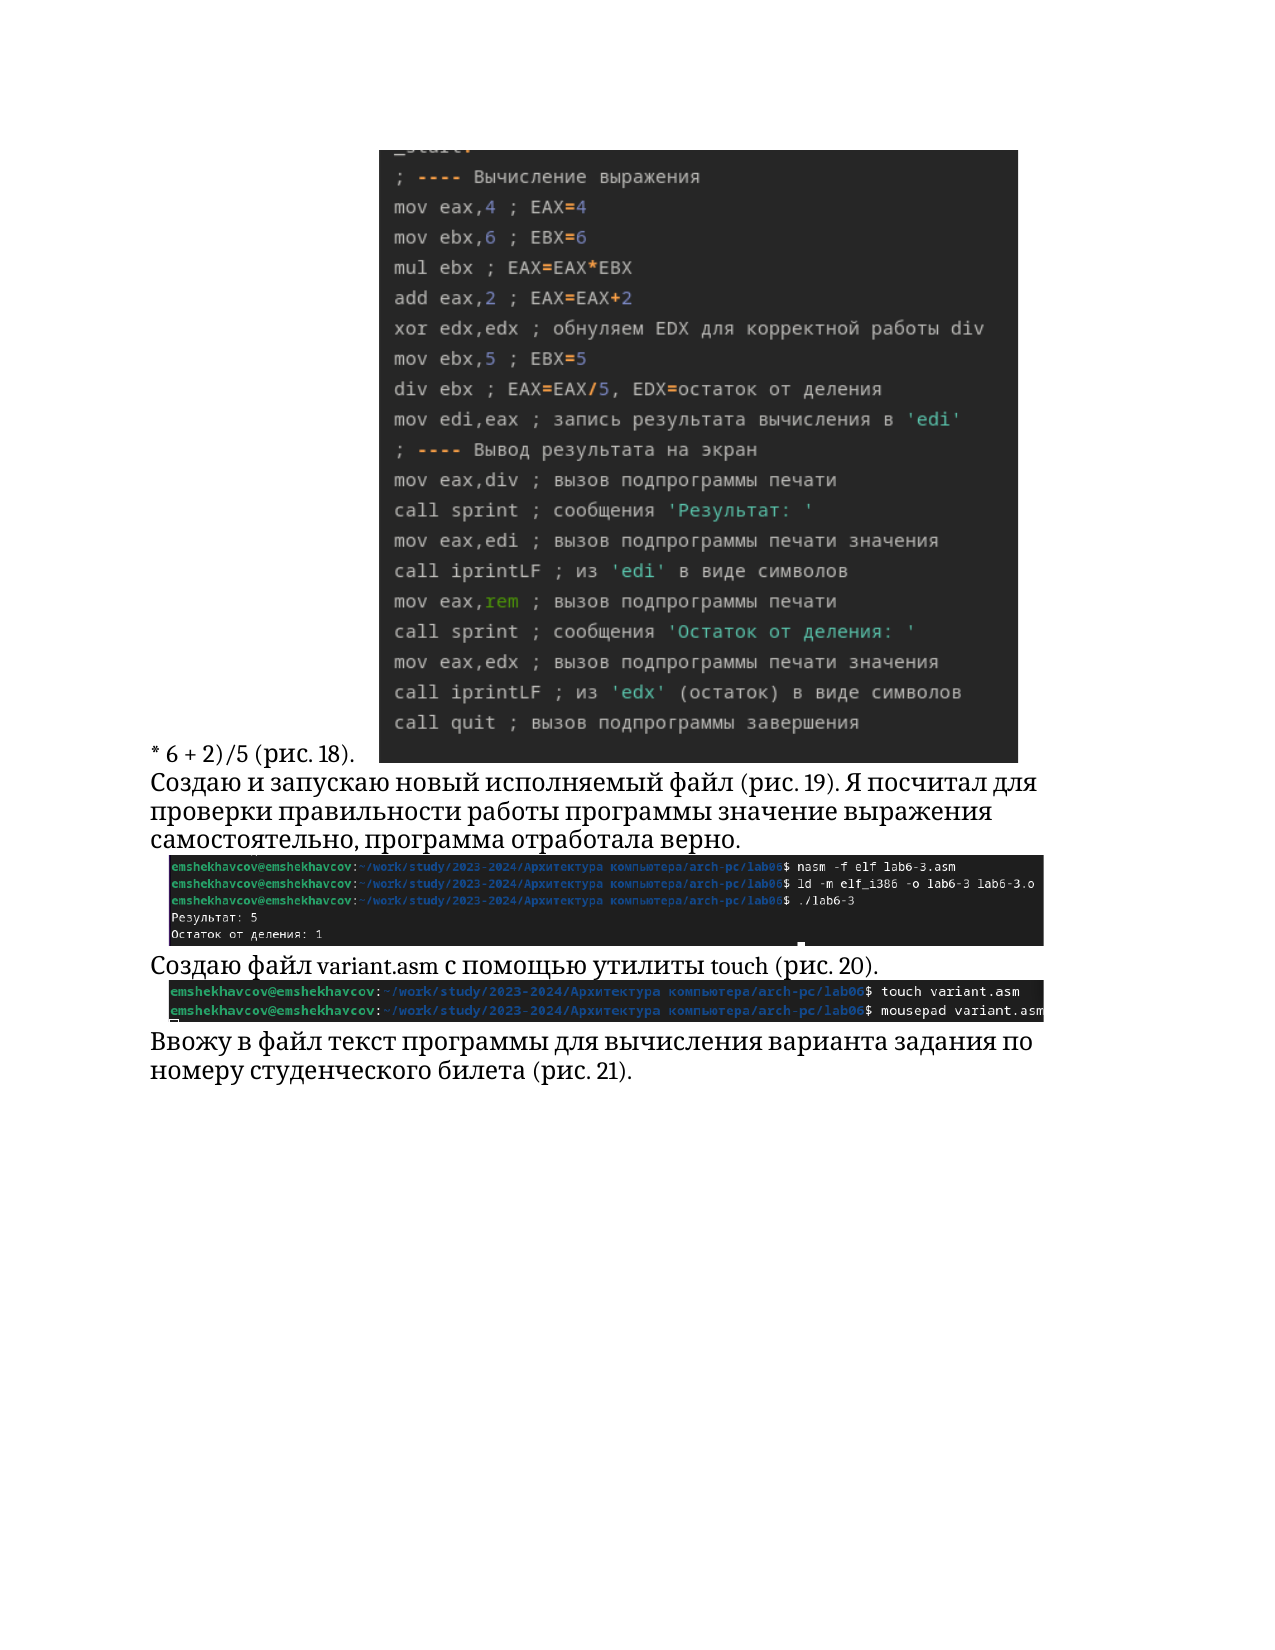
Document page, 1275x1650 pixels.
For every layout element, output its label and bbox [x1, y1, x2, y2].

text [150, 150, 1125, 1086]
picture [168, 980, 1044, 1022]
picture [379, 150, 1019, 763]
picture [168, 855, 1044, 946]
